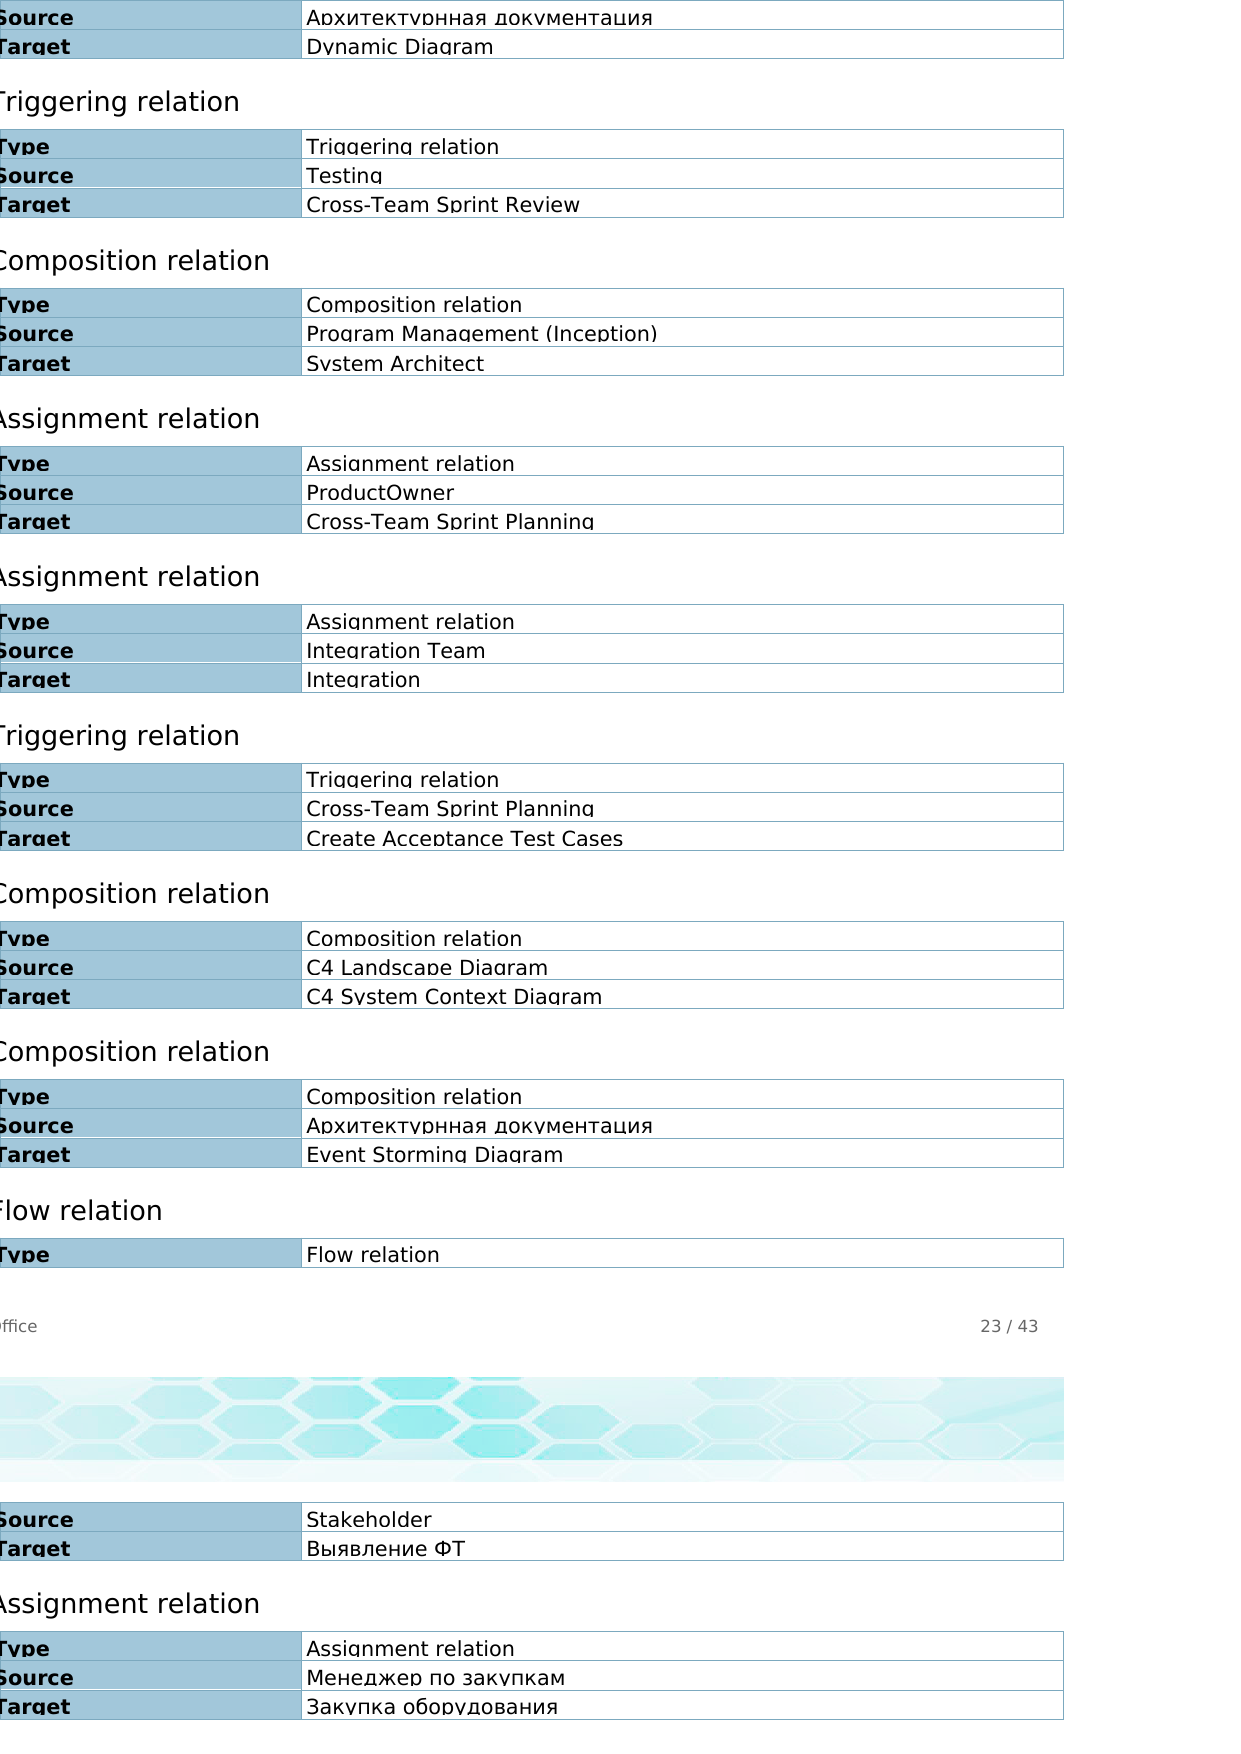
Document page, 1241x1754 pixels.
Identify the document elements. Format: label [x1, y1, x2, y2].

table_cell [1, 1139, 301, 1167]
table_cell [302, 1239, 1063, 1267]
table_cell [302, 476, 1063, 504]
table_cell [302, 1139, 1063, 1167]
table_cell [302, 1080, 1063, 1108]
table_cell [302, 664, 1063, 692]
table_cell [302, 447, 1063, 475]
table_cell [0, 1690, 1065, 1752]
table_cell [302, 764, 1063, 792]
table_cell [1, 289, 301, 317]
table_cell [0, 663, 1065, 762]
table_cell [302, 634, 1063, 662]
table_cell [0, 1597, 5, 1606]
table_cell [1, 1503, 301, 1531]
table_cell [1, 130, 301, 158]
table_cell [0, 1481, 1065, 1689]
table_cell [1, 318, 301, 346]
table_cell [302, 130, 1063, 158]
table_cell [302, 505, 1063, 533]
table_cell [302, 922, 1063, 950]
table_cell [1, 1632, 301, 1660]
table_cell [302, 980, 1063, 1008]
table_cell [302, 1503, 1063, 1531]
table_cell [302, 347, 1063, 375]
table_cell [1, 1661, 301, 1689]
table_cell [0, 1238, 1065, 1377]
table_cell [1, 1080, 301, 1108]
picture [0, 1377, 1064, 1482]
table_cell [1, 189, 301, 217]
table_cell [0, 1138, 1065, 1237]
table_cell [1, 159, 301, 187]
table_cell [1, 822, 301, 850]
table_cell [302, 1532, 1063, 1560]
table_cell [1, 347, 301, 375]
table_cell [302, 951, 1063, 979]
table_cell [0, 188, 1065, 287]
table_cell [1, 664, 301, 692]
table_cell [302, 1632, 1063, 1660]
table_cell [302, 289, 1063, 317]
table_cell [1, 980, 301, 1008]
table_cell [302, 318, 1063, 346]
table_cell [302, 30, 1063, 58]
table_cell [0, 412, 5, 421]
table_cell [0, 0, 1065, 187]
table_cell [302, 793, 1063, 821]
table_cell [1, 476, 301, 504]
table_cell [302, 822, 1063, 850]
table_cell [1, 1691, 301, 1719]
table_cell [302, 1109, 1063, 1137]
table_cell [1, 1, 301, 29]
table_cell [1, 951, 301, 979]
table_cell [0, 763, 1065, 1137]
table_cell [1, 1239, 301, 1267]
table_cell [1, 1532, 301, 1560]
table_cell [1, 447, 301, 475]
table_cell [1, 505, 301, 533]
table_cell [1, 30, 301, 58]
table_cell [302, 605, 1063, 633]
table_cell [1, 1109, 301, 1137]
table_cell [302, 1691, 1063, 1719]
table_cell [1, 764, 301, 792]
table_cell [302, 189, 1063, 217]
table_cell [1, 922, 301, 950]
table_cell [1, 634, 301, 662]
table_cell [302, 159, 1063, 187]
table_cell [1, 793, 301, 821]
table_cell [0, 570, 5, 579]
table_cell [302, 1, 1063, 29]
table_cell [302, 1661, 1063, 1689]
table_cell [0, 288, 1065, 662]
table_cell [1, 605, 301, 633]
